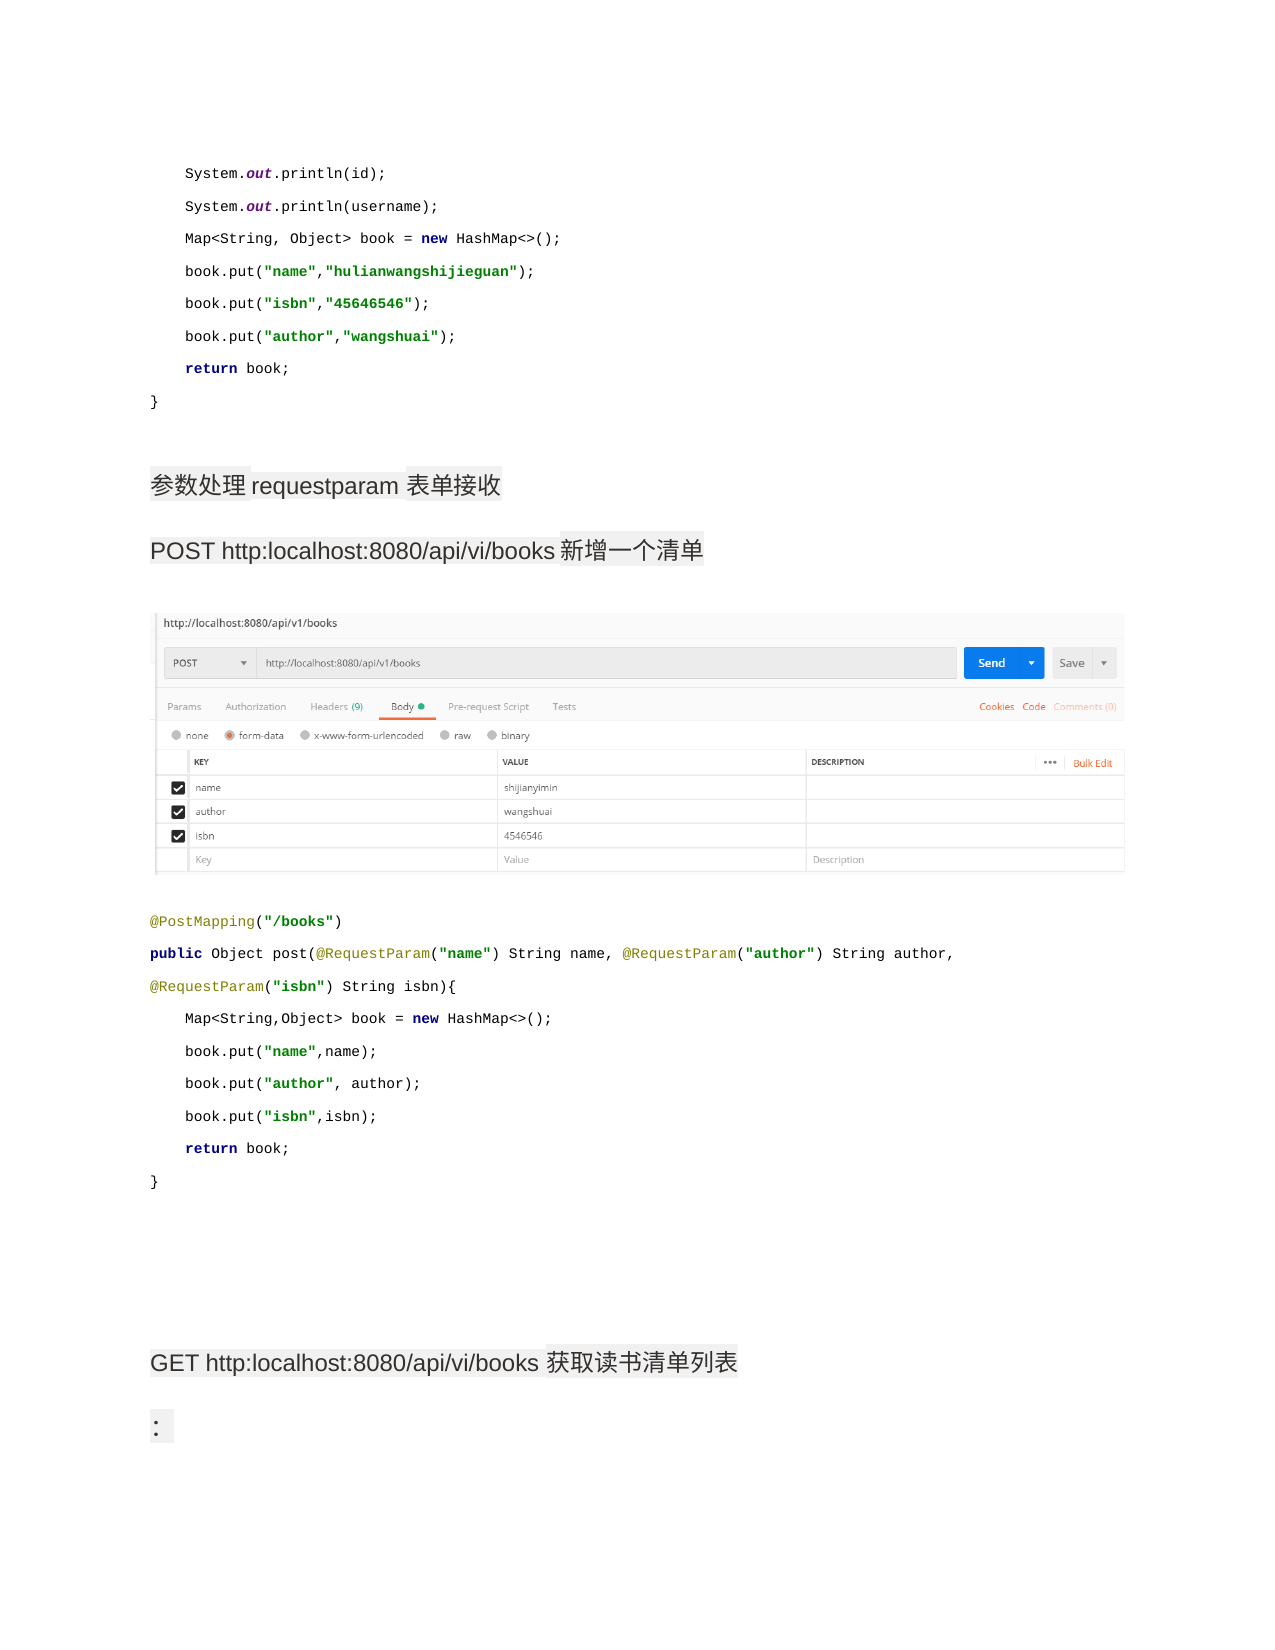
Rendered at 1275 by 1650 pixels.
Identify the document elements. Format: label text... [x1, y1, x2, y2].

text POST http:localhost:8080/api/vi/books新增一个清单 [150, 516, 1125, 581]
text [150, 159, 1125, 419]
text ： [150, 1394, 1125, 1459]
text 参数处理 requestparam 表单接收 [150, 451, 1125, 516]
text GET http:localhost:8080/api/vi/books 获取读书清单列表 [150, 1329, 1125, 1394]
text @PostMapping("/books") public Object post(@RequestParam("name") String name, @RequestParam("author") String author, @RequestParam("isbn") String isbn){ Map<String,Object> book = new HashMap<>(); book.put("name",name); book.put("author", author); book.put("isbn",isbn); return book; } [150, 906, 1125, 1199]
picture [150, 613, 1125, 875]
